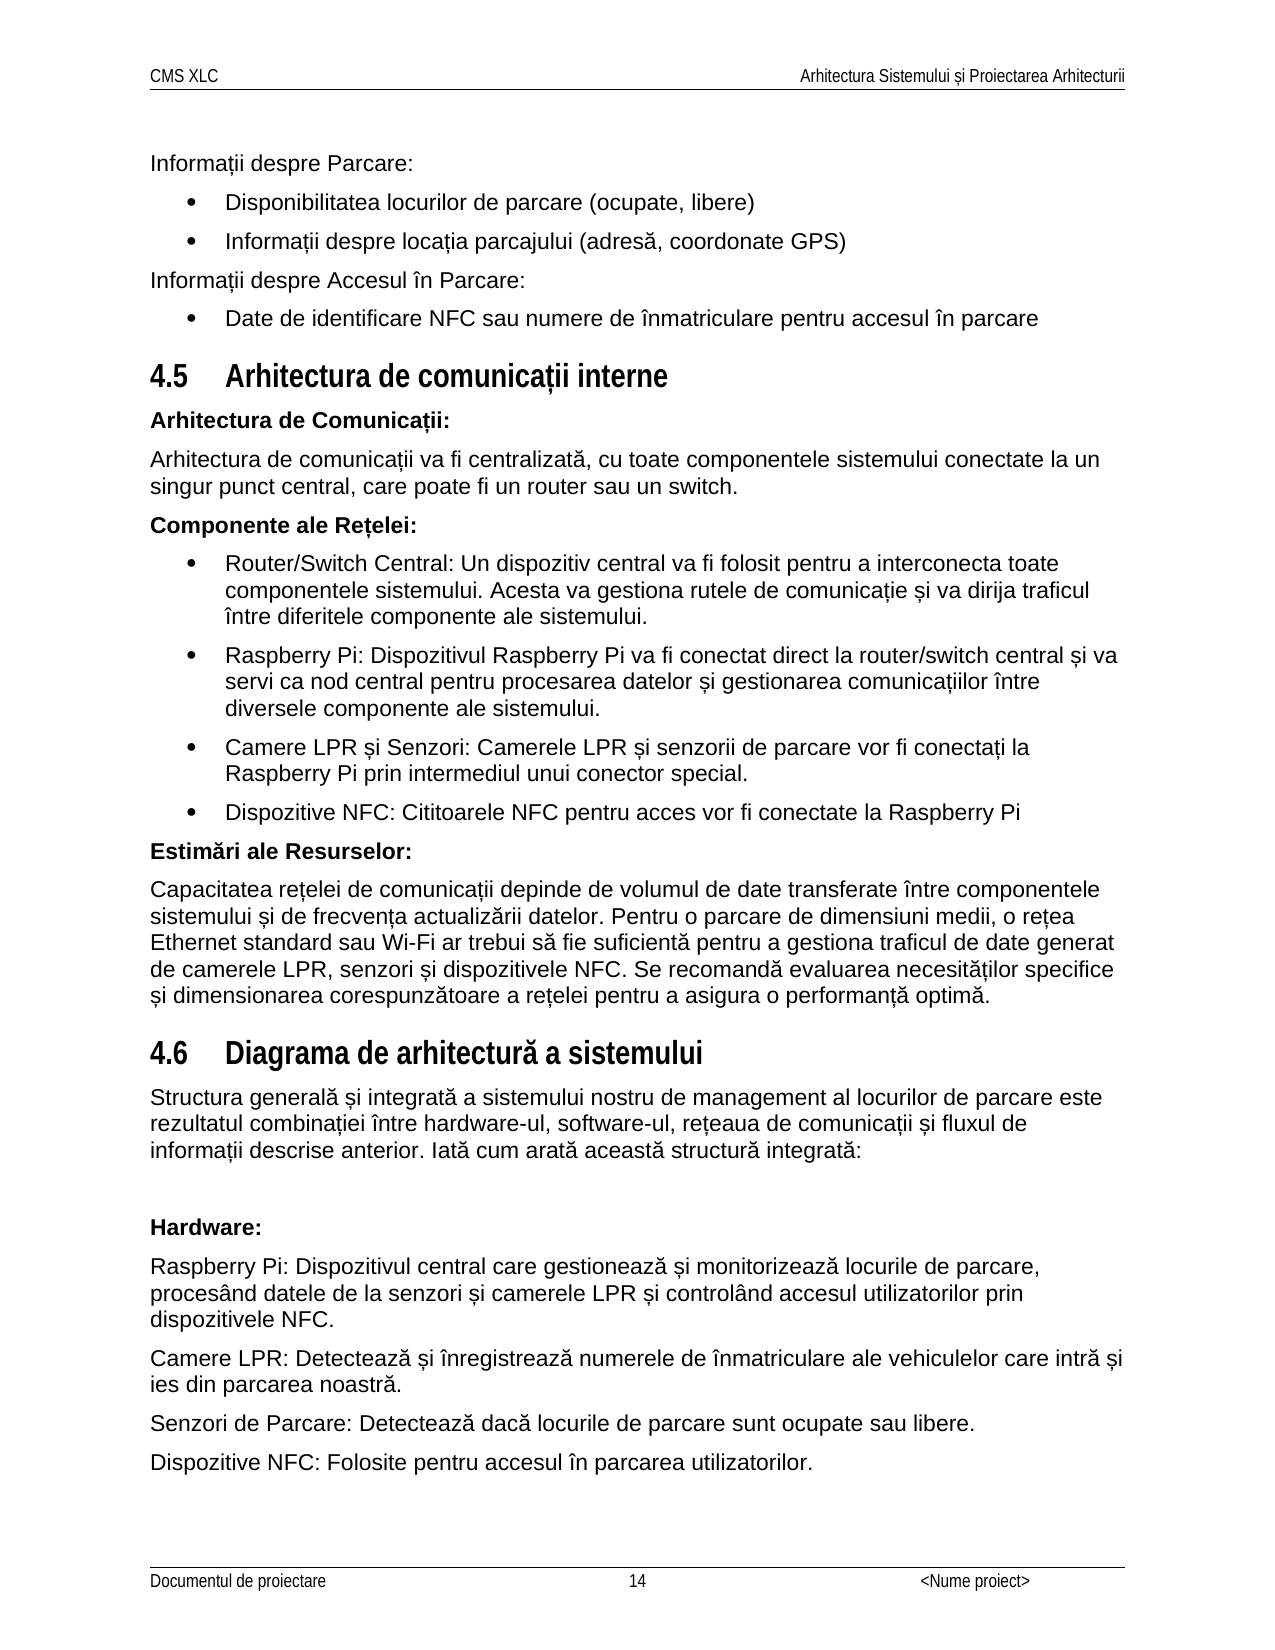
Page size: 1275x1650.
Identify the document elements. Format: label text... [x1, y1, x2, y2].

list Dispozitive NFC: Cititoarele NFC pentru acces vor fi conectate la Raspberry Pi [187, 799, 1125, 825]
list Camere LPR și Senzori: Camerele LPR și senzorii de parcare vor fi conectați la Raspberry Pi prin intermediul unui conector special. [187, 733, 1125, 786]
text Componente ale Rețelei: [150, 512, 1125, 538]
text Camere LPR: Detectează și înregistrează numerele de înmatriculare ale vehiculelor care intră și ies din parcarea noastră. [150, 1345, 1125, 1397]
text Informații despre Parcare: [150, 150, 1125, 176]
text Hardware: [150, 1214, 1125, 1241]
text Structura generală și integrată a sistemului nostru de management al locurilor de parcare este rezultatul combinației între hardware-ul, software-ul, rețeaua de comunicații și fluxul de informații descrise anterior. Iată cum arată această structură integrată: [150, 1084, 1125, 1163]
text Raspberry Pi: Dispozitivul central care gestionează și monitorizează locurile de parcare, procesând datele de la senzori și camerele LPR și controlând accesul utilizatorilor prin dispozitivele NFC. [150, 1253, 1125, 1332]
subtitle Arhitectura de comunicații interne [150, 357, 1125, 395]
text Dispozitive NFC: Folosite pentru accesul în parcarea utilizatorilor. [150, 1449, 1125, 1475]
list Date de identificare NFC sau numere de înmatriculare pentru accesul în parcare [187, 305, 1125, 332]
text Estimări ale Resurselor: [150, 838, 1125, 864]
list Disponibilitatea locurilor de parcare (ocupate, libere) [187, 189, 1125, 215]
subtitle Diagrama de arhitectură a sistemului [150, 1033, 1125, 1071]
text Senzori de Parcare: Detectează dacă locurile de parcare sunt ocupate sau libere. [150, 1410, 1125, 1436]
text Arhitectura de Comunicații: [150, 407, 1125, 434]
list Router/Switch Central: Un dispozitiv central va fi folosit pentru a interconecta toate componentele sistemului. Acesta va gestiona rutele de comunicație și va dirija traficul între diferitele componente ale sistemului. [187, 550, 1125, 629]
text Capacitatea rețelei de comunicații depinde de volumul de date transferate între componentele sistemului și de frecvența actualizării datelor. Pentru o parcare de dimensiuni medii, o rețea Ethernet standard sau Wi-Fi ar trebui să fie suficientă pentru a gestiona traficul de date generat de camerele LPR, senzori și dispozitivele NFC. Se recomandă evaluarea necesităților specifice și dimensionarea corespunzătoare a rețelei pentru a asigura o performanță optimă. [150, 876, 1125, 1008]
text Informații despre Accesul în Parcare: [150, 267, 1125, 293]
list Informații despre locația parcajului (adresă, coordonate GPS) [187, 228, 1125, 254]
text Arhitectura de comunicații va fi centralizată, cu toate componentele sistemului conectate la un singur punct central, care poate fi un router sau un switch. [150, 446, 1125, 499]
list Raspberry Pi: Dispozitivul Raspberry Pi va fi conectat direct la router/switch central și va servi ca nod central pentru procesarea datelor și gestionarea comunicațiilor între diversele componente ale sistemului. [187, 642, 1125, 721]
